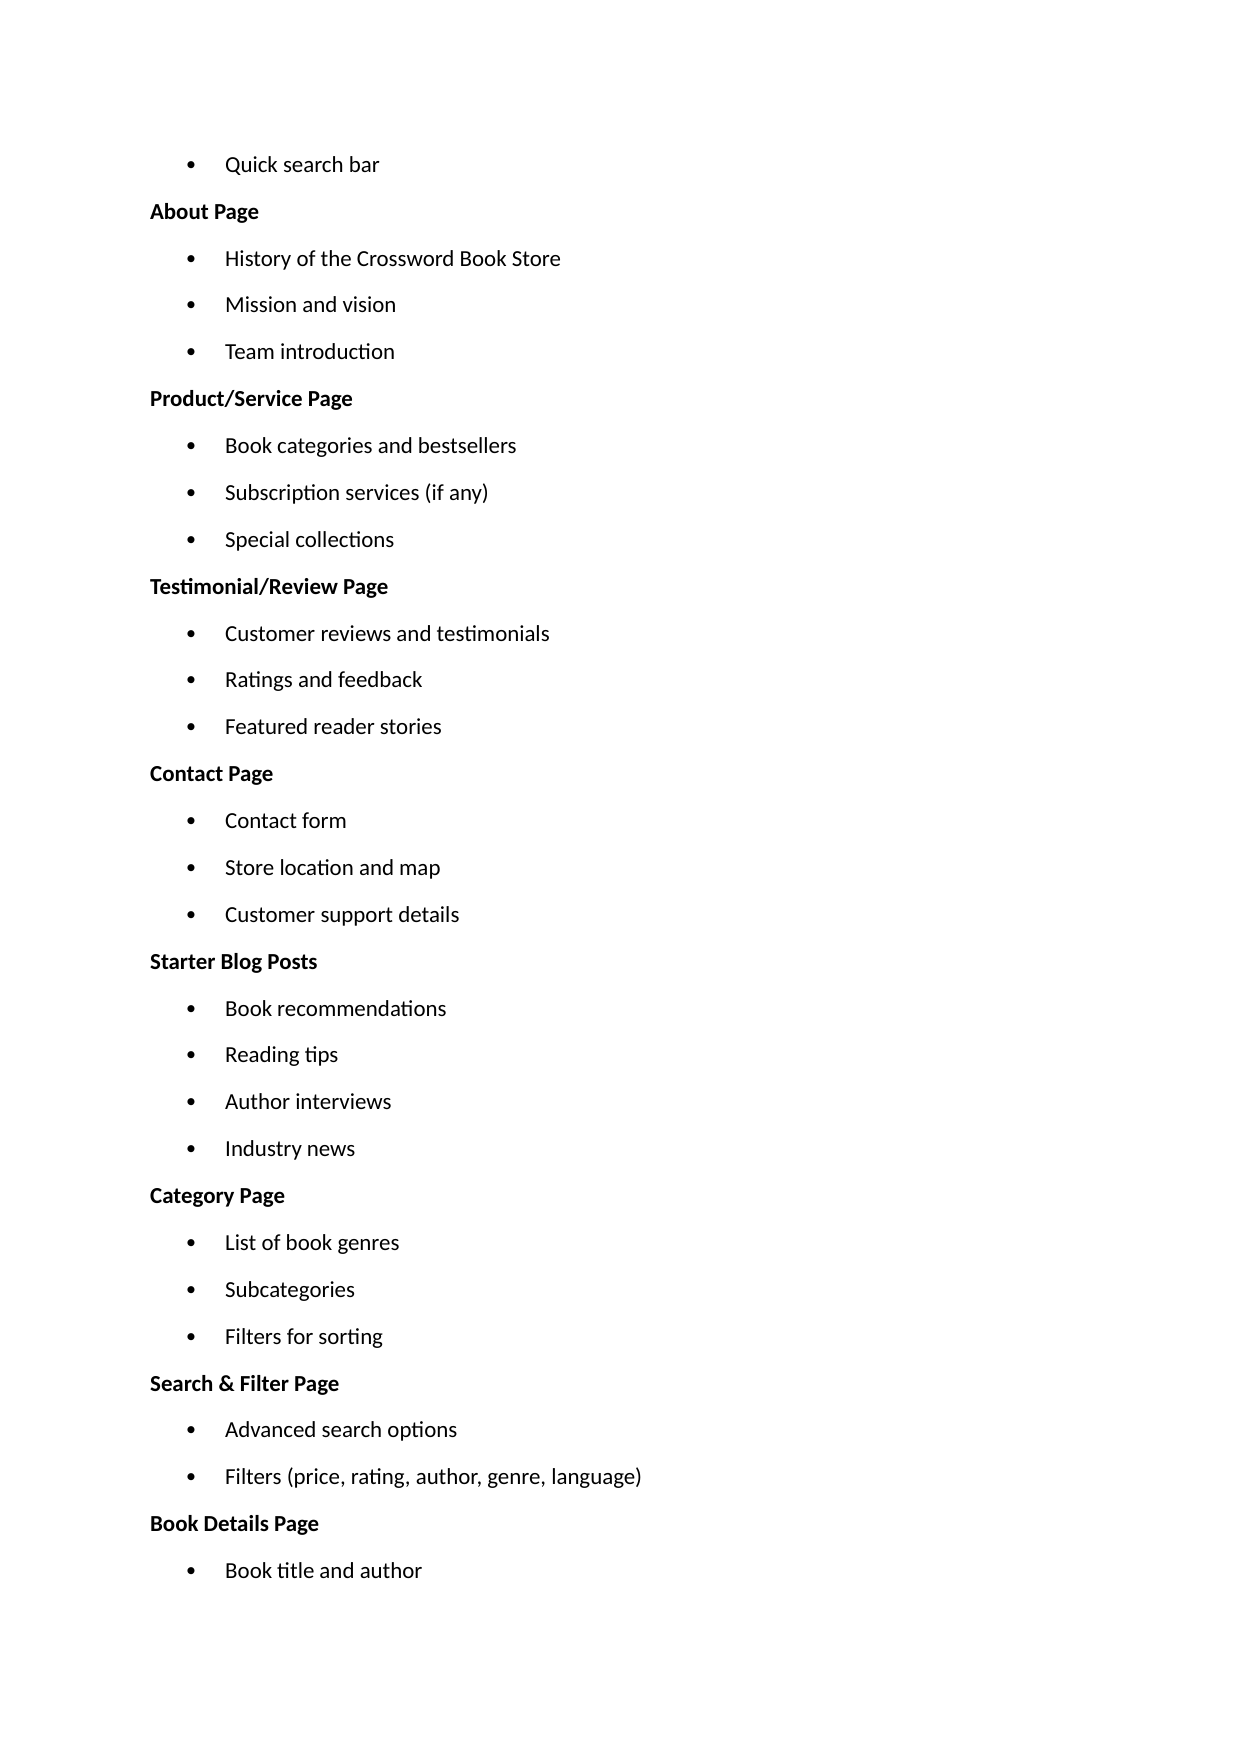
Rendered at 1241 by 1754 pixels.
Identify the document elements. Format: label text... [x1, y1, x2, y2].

text Contact Page [150, 759, 1090, 787]
list Team introduction [187, 337, 1090, 366]
list Industry news [187, 1134, 1090, 1162]
list Featured reader stories [187, 712, 1090, 741]
list History of the Crossword Book Store [187, 244, 1090, 272]
list Author interviews [187, 1087, 1090, 1116]
list Customer support details [187, 900, 1090, 928]
text Book Details Page [150, 1509, 1090, 1537]
list Subscription services (if any) [187, 478, 1090, 506]
list Filters for sorting [187, 1322, 1090, 1350]
list Mission and vision [187, 291, 1090, 319]
list Ratings and feedback [187, 666, 1090, 694]
list Reading tips [187, 1041, 1090, 1069]
text Testimonial/Review Page [150, 572, 1090, 600]
text About Page [150, 197, 1090, 225]
list Advanced search options [187, 1416, 1090, 1444]
text Search & Filter Page [150, 1369, 1090, 1397]
list Quick search bar [187, 150, 1090, 178]
list Subcategories [187, 1275, 1090, 1303]
list Filters (price, rating, author, genre, language) [187, 1462, 1090, 1491]
text Category Page [150, 1181, 1090, 1209]
list Book recommendations [187, 994, 1090, 1022]
list Book categories and bestsellers [187, 431, 1090, 459]
text Starter Blog Posts [150, 947, 1090, 975]
list Book title and author [187, 1556, 1090, 1584]
list Store location and map [187, 853, 1090, 881]
list Contact form [187, 806, 1090, 834]
list List of book genres [187, 1228, 1090, 1256]
list Special collections [187, 525, 1090, 553]
list Customer reviews and testimonials [187, 619, 1090, 647]
text Product/Service Page [150, 384, 1090, 412]
